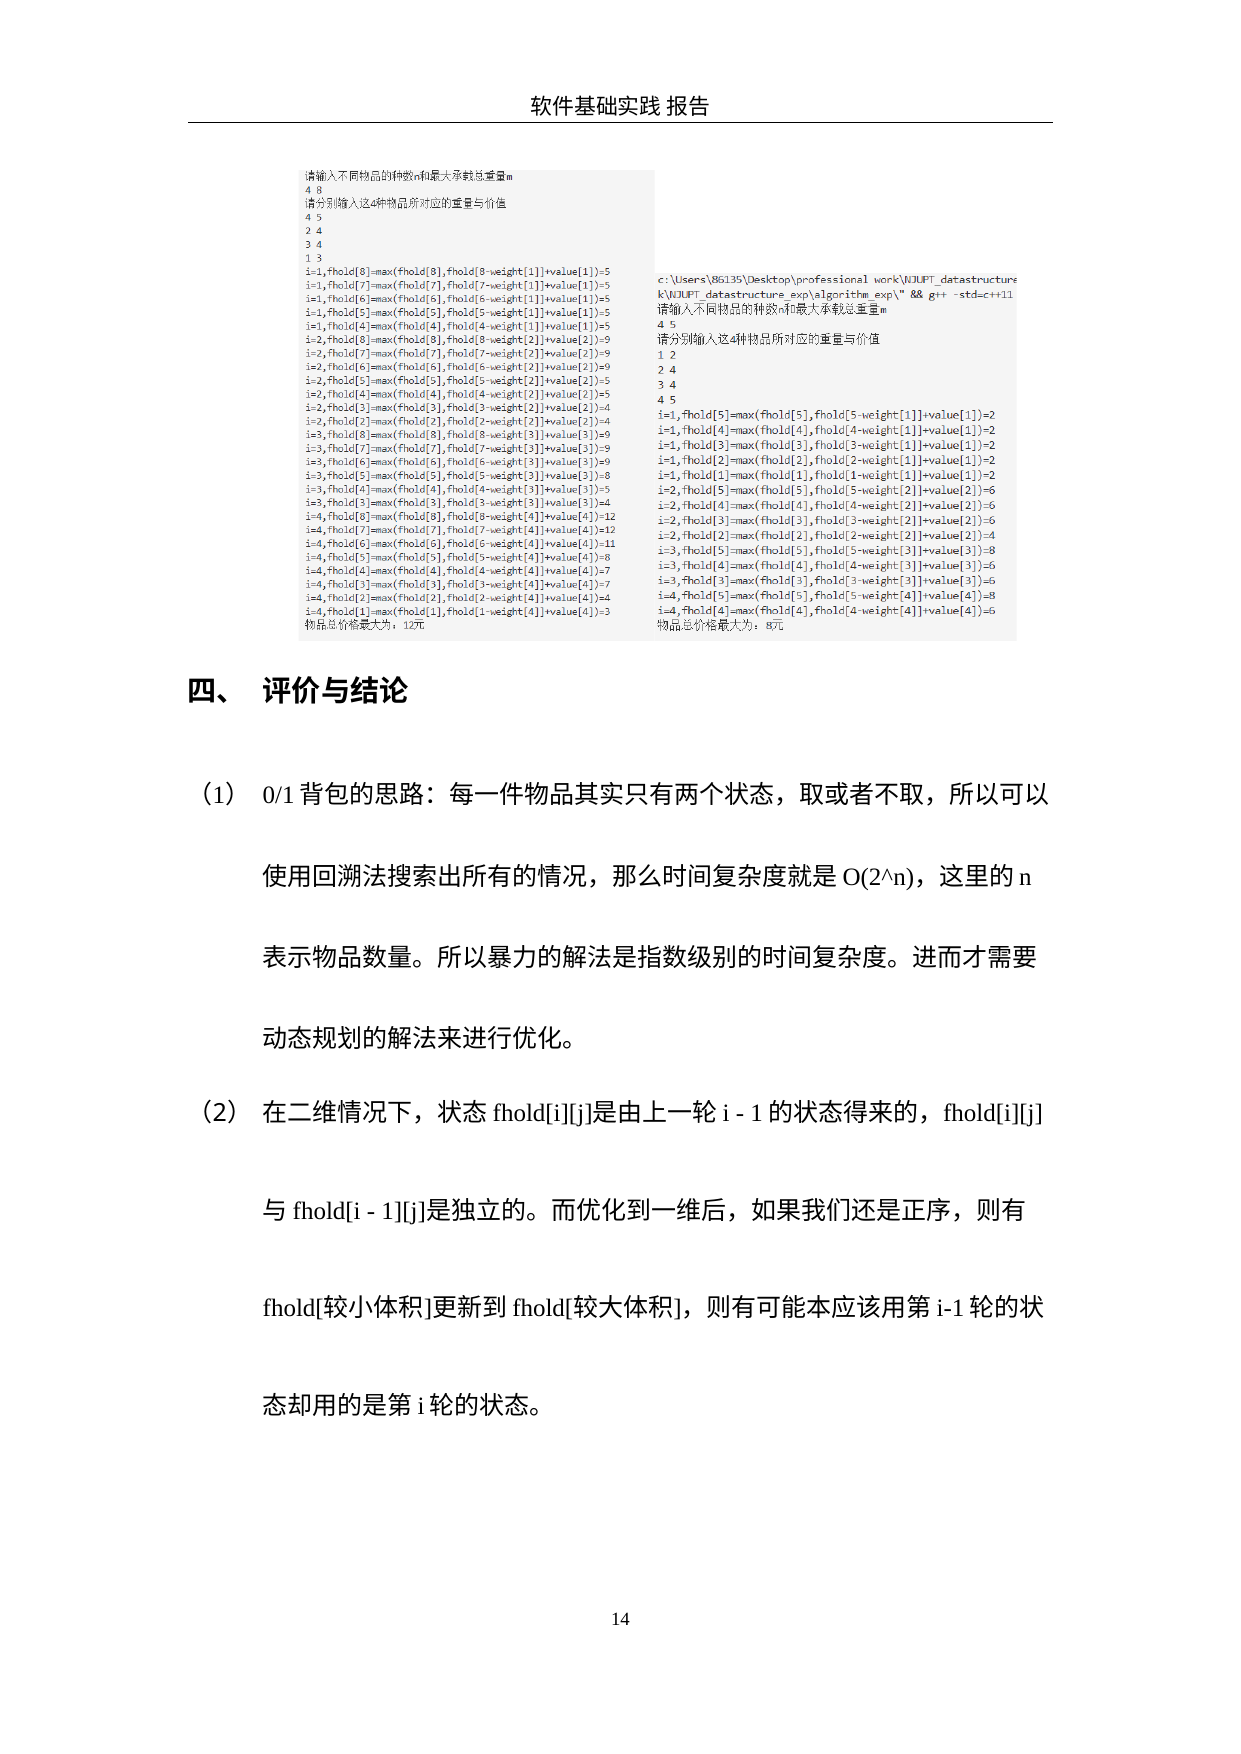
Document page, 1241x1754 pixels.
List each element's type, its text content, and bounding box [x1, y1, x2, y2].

list 评价与结论 [187, 656, 1053, 721]
list 0/1背包的思路：每一件物品其实只有两个状态，取或者不取，所以可以使用回溯法搜索出所有的情况，那么时间复杂度就是O(2^n)，这里的n表示物品数量。所以暴力的解法是指数级别的时间复杂度。进而才需要动态规划的解法来进行优化。 [187, 760, 1053, 1069]
picture [298, 170, 1017, 641]
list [187, 1107, 1053, 1465]
